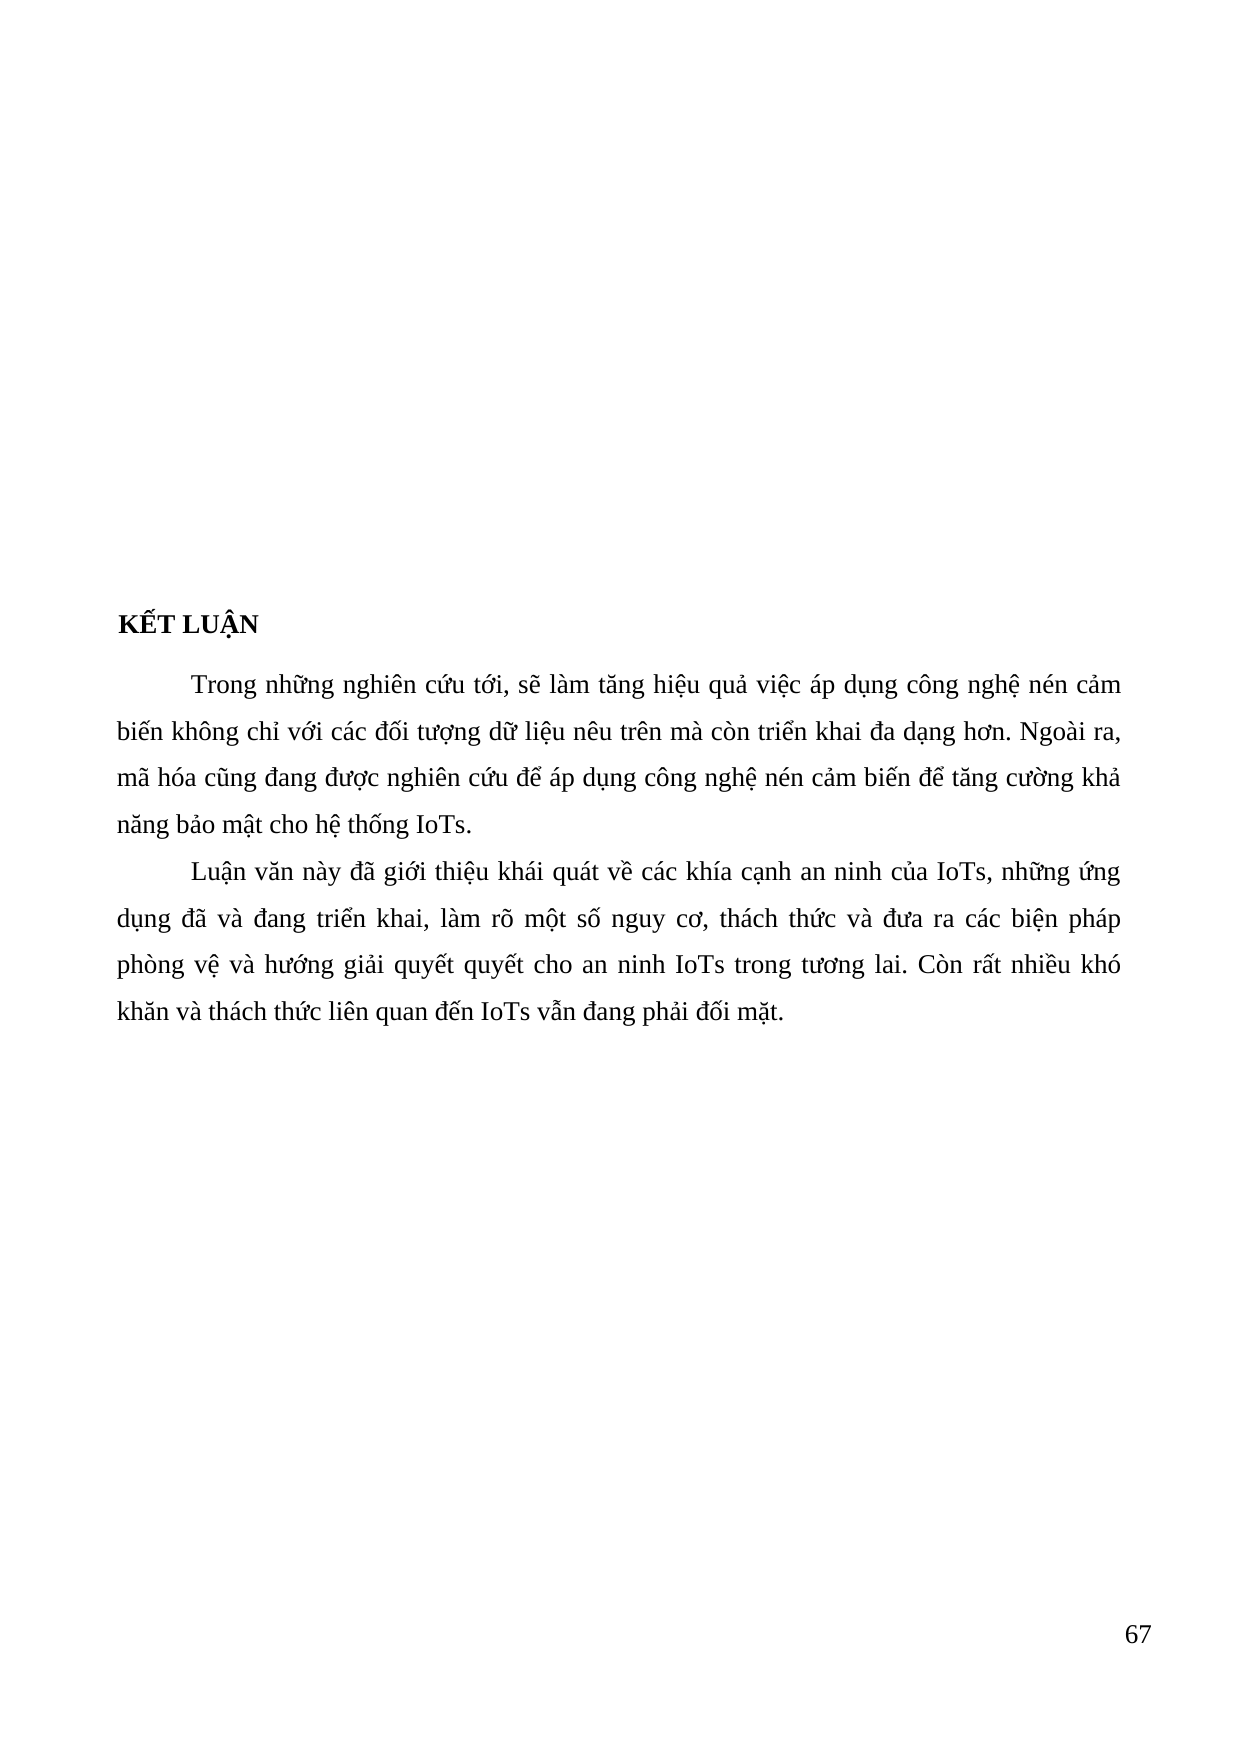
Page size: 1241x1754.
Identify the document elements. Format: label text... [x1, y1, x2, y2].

text Trong những nghiên cứu tới, sẽ làm tăng hiệu quả việc áp dụng công nghệ nén cảm biến không chỉ với các đối tượng dữ liệu nêu trên mà còn triển khai đa dạng hơn. Ngoài ra, mã hóa cũng đang được nghiên cứu để áp dụng công nghệ nén cảm biến để tăng cường khả năng bảo mật cho hệ thống IoTs. [117, 668, 1123, 839]
text Luận văn này đã giới thiệu khái quát về các khía cạnh an ninh của IoTs, những ứng dụng đã và đang triển khai, làm rõ một số nguy cơ, thách thức và đưa ra các biện pháp phòng vệ và hướng giải quyết quyết cho an ninh IoTs trong tương lai. Còn rất nhiều khó khăn và thách thức liên quan đến IoTs vẫn đang phải đối mặt. [117, 855, 1123, 1026]
subtitle KẾT LUẬN [118, 608, 1151, 639]
